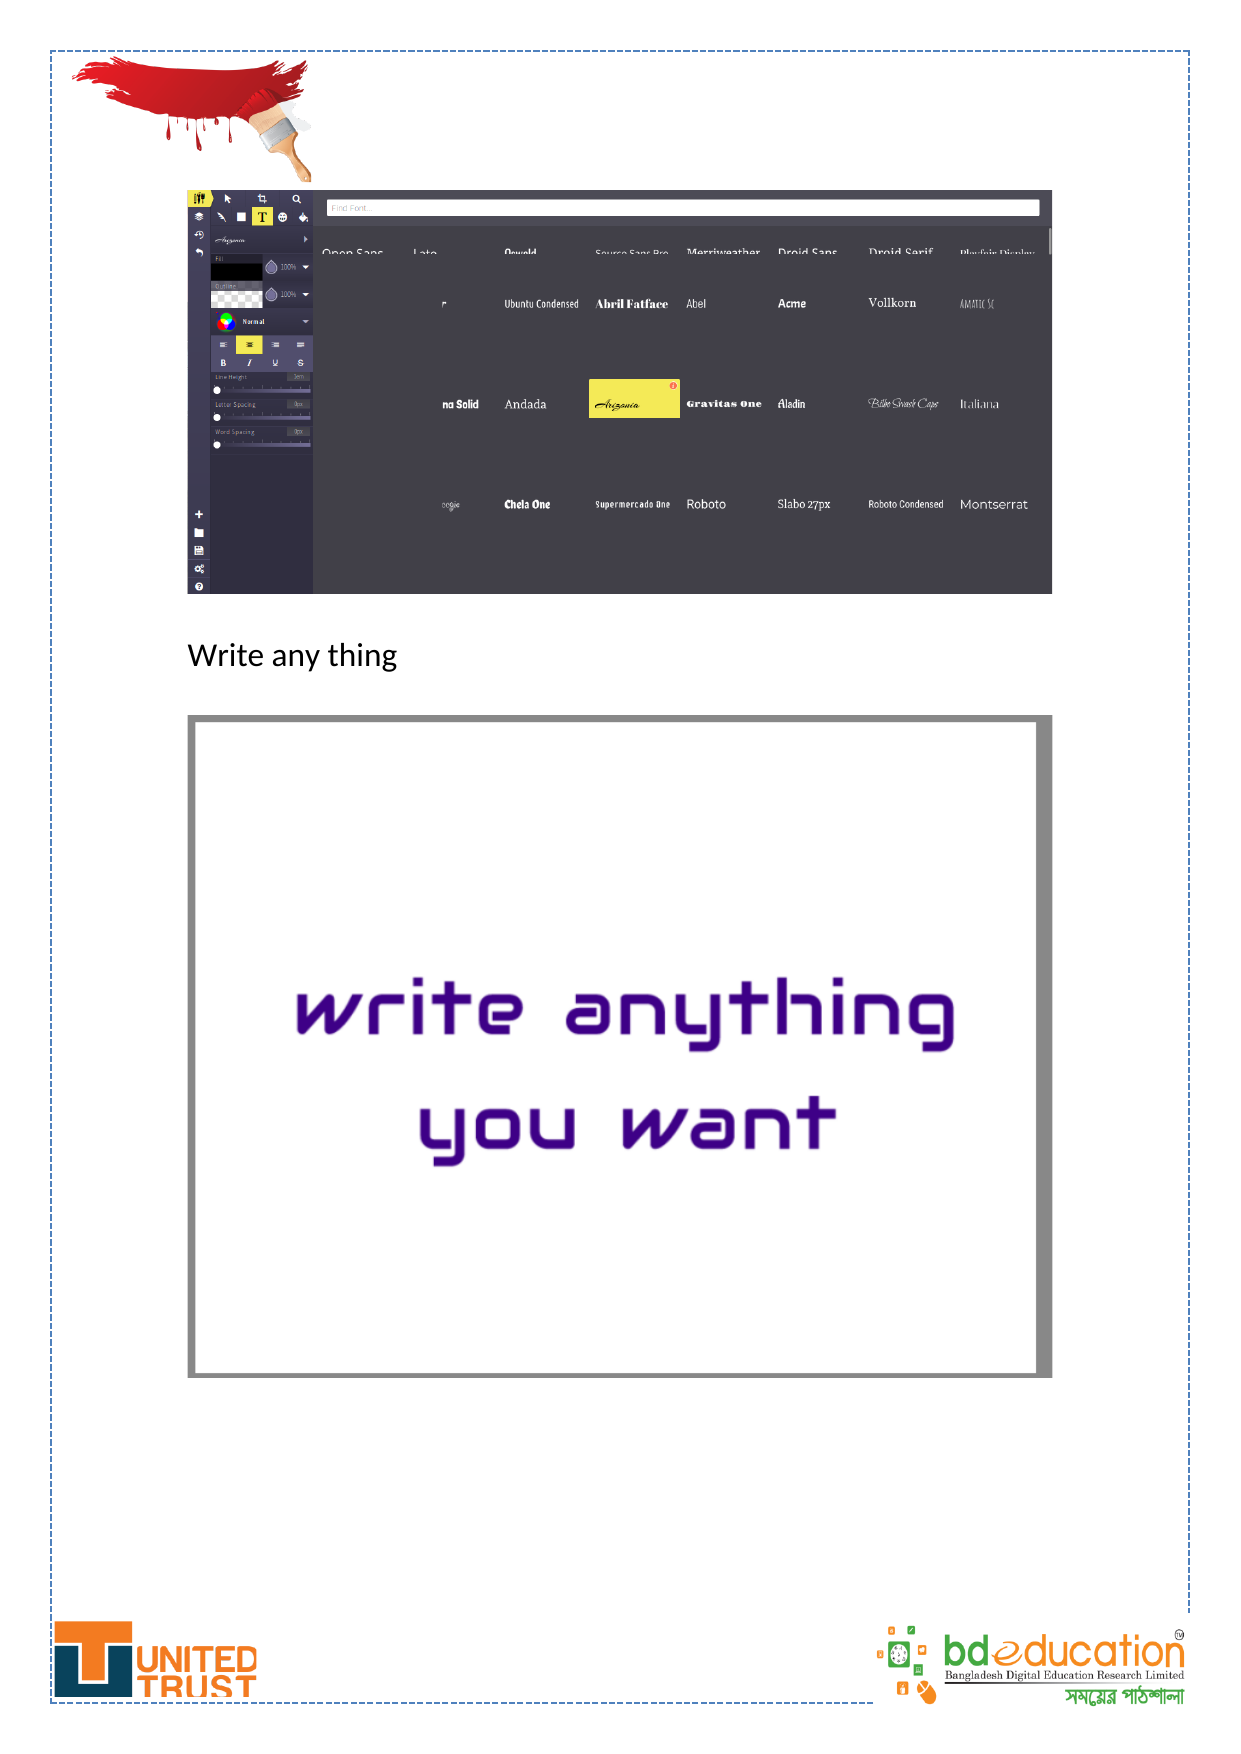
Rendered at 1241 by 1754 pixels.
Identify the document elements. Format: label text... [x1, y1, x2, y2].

picture [187, 715, 1053, 1378]
picture [187, 190, 1053, 594]
text Write any thing [187, 634, 1053, 675]
picture [70, 56, 311, 182]
picture [53, 1621, 256, 1697]
picture [873, 1613, 1193, 1707]
